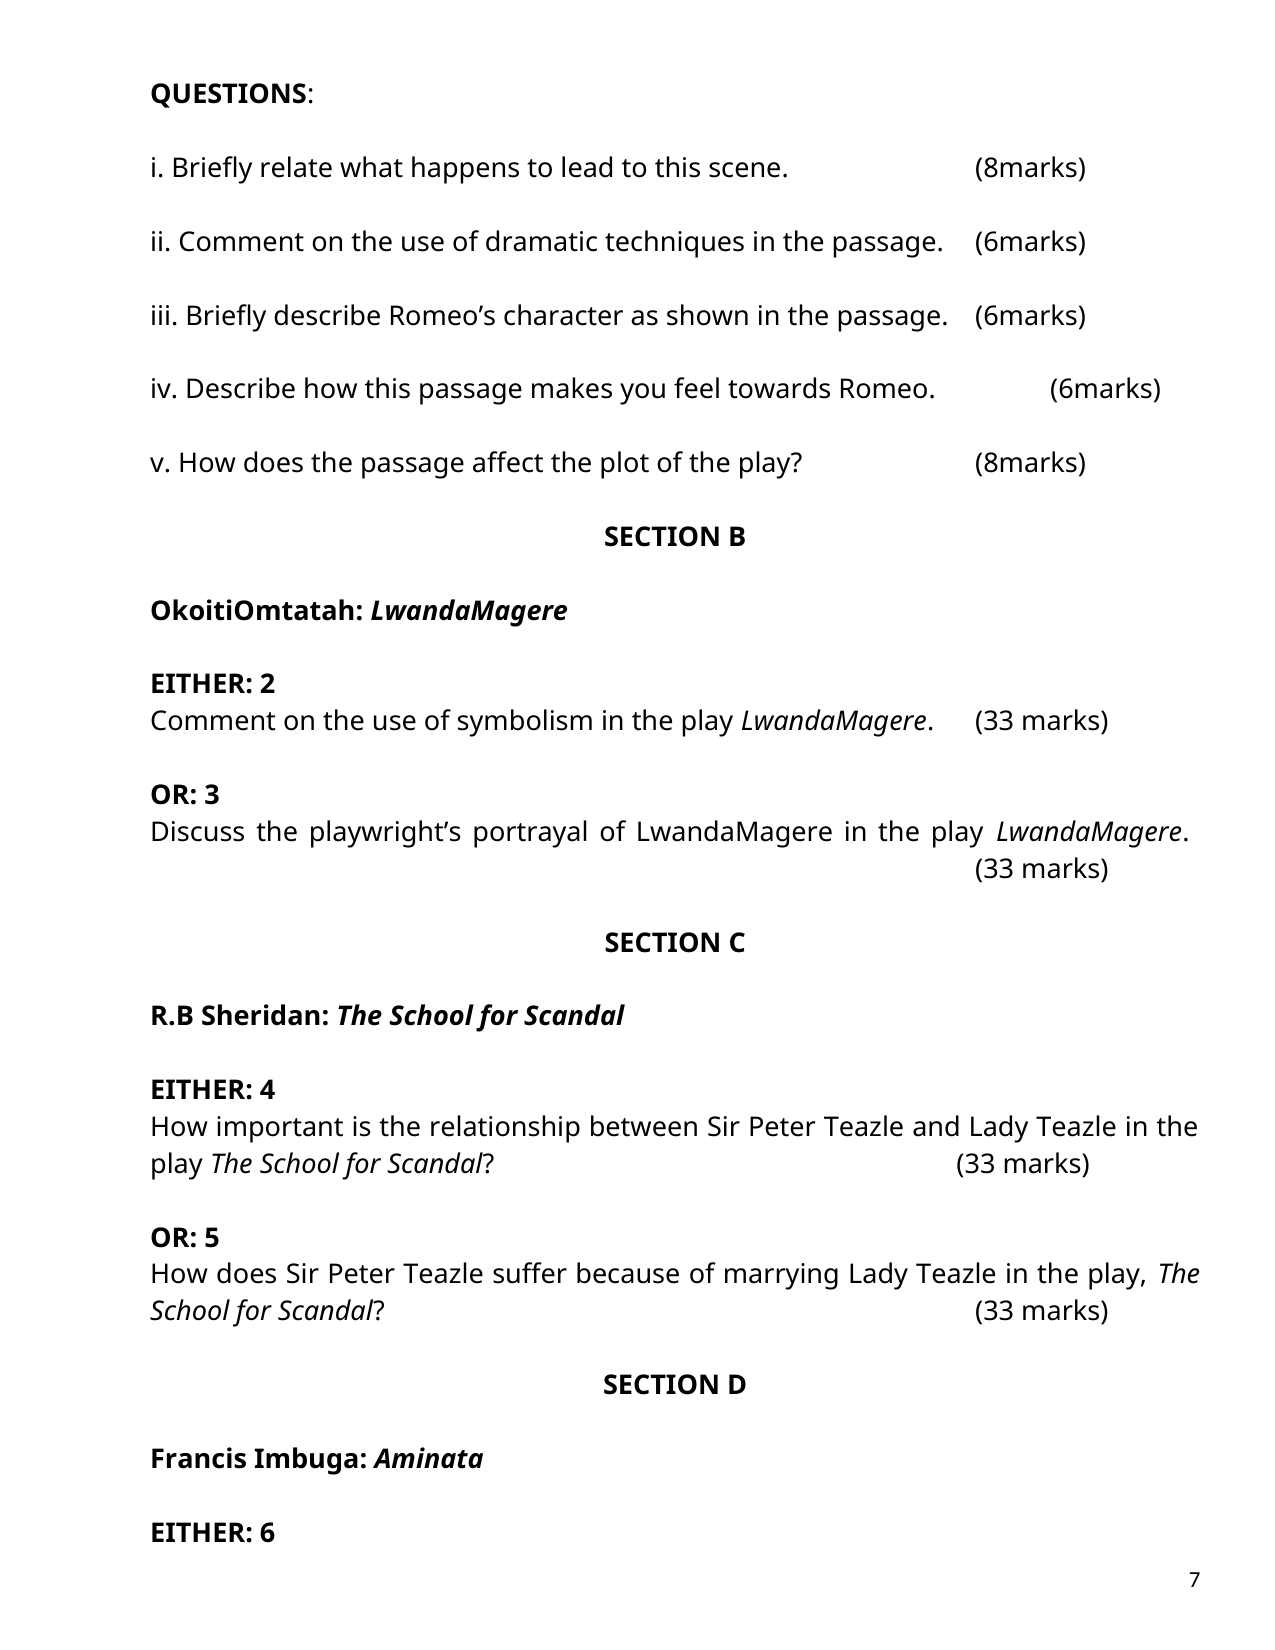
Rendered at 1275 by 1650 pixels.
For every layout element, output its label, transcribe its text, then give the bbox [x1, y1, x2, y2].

text SECTION D [150, 1366, 1200, 1402]
text SECTION B [150, 517, 1200, 554]
text QUESTIONS: [150, 75, 1200, 112]
text SECTION C [150, 923, 1200, 960]
text Discuss the playwright’s portrayal of LwandaMagere in the play LwandaMagere. (33 marks) [150, 812, 1200, 886]
text Francis Imbuga: Aminata [150, 1439, 1200, 1476]
text How does Sir Peter Teazle suffer because of marrying Lady Teazle in the play, The School for Scandal? (33 marks) [150, 1255, 1200, 1329]
text ii. Comment on the use of dramatic techniques in the passage. (6marks) [150, 222, 1200, 259]
text OR: 3 [150, 776, 1200, 812]
text EITHER: 2 [150, 665, 1200, 702]
text EITHER: 4 [150, 1071, 1200, 1107]
text v. How does the passage affect the plot of the play? (8marks) [150, 444, 1200, 481]
text OkoitiOmtatah: LwandaMagere [150, 591, 1200, 628]
text i. Briefly relate what happens to lead to this scene. (8marks) [150, 149, 1200, 186]
text iv. Describe how this passage makes you feel towards Romeo. (6marks) [150, 370, 1200, 407]
text EITHER: 6 [150, 1513, 1200, 1550]
text iii. Briefly describe Romeo’s character as shown in the passage. (6marks) [150, 296, 1200, 333]
text Comment on the use of symbolism in the play LwandaMagere. (33 marks) [150, 702, 1200, 739]
text How important is the relationship between Sir Peter Teazle and Lady Teazle in the play The School for Scandal? (33 marks) [150, 1107, 1200, 1181]
text R.B Sheridan: The School for Scandal [150, 997, 1200, 1034]
text OR: 5 [150, 1218, 1200, 1255]
